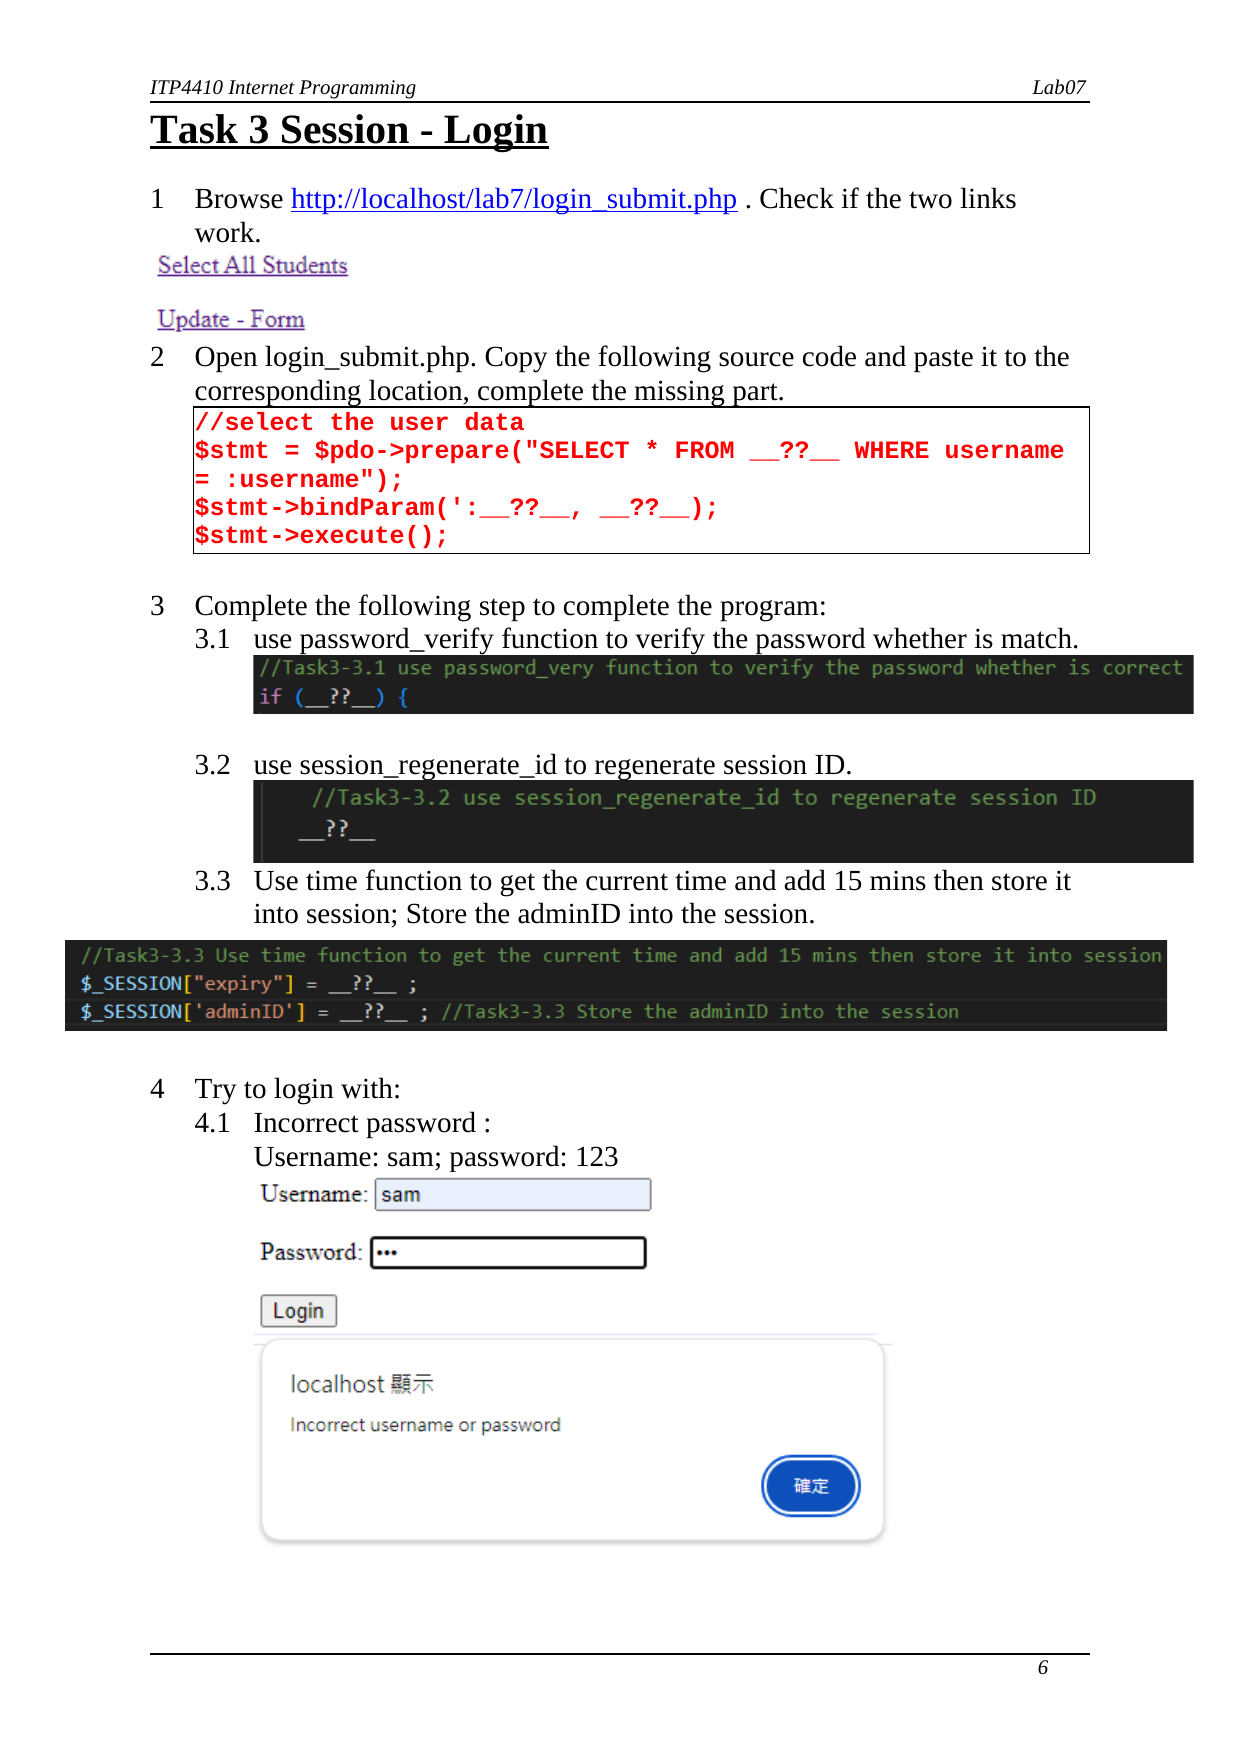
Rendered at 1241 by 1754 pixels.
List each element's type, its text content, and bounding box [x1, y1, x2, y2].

picture [64, 940, 1167, 1031]
list $stmt->execute(); [194, 520, 1089, 553]
list Open login_submit.php. Copy the following source code and paste it to the corresponding location, complete the missing part. [150, 339, 1087, 406]
picture [253, 655, 1194, 714]
list use password_verify function to verify the password whether is match. [194, 621, 1087, 655]
text Task 3 Session - Login [150, 105, 1087, 153]
list $stmt->bindParam(':__??__, __??__); [194, 491, 1089, 520]
list use session_regenerate_id to regenerate session ID. [194, 747, 1087, 781]
picture [253, 1172, 893, 1552]
picture [253, 780, 1194, 863]
list Browse http://localhost/lab7/login_submit.php . Check if the two links work. [150, 182, 1087, 249]
list //select the user data [194, 408, 1089, 435]
list Try to login with: [150, 1072, 1087, 1105]
list Complete the following step to complete the program: [150, 588, 1087, 621]
list Use time function to get the current time and add 15 mins then store it into session; Store the adminID into the session. [194, 863, 1087, 930]
list Username: sam; password: 123 [253, 1139, 1087, 1172]
list Incorrect password : [194, 1105, 1087, 1139]
picture [150, 248, 358, 340]
list $stmt = $pdo->prepare("SELECT * FROM __??__ WHERE username = :username"); [194, 435, 1089, 491]
